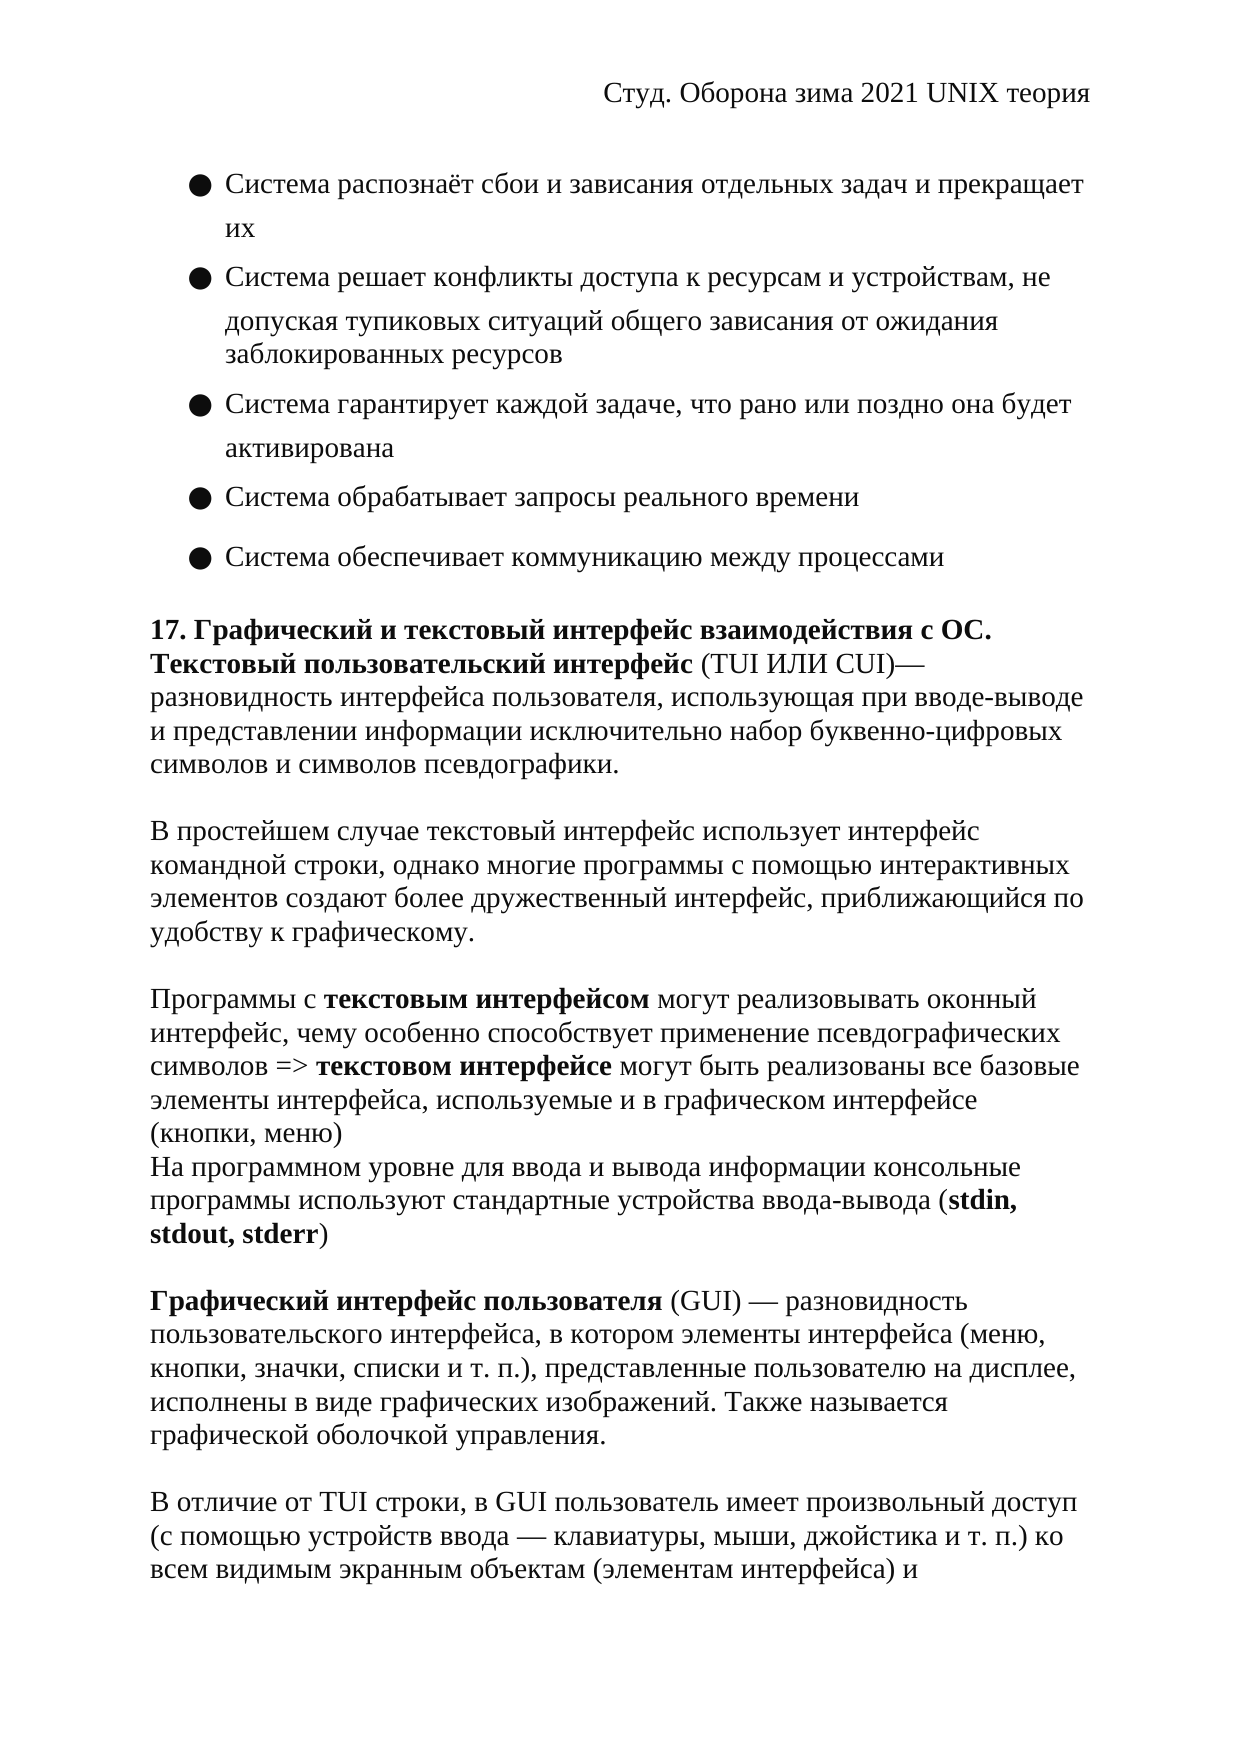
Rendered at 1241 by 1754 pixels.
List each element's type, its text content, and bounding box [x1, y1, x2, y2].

text Текстовый пользовательский интерфейс (TUI ИЛИ CUI)— разновидность интерфейса пользователя, использующая при вводе-выводе и представлении информации исключительно набор буквенно-цифровых символов и символов псевдографики. [150, 646, 1090, 780]
list Система гарантирует каждой задаче, что рано или поздно она будет активирована [187, 370, 1090, 463]
list Система обрабатывает запросы реального времени [187, 463, 1090, 523]
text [150, 1484, 1090, 1585]
text В простейшем случае текстовый интерфейс использует интерфейс командной строки, однако многие программы с помощью интерактивных элементов создают более дружественный интерфейс, приближающийся по удобству к графическому. [150, 813, 1090, 948]
list Система обеспечивает коммуникацию между процессами [187, 523, 1090, 583]
list Система решает конфликты доступа к ресурсам и устройствам, не допуская тупиковых ситуаций общего зависания от ожидания заблокированных ресурсов [187, 243, 1090, 370]
text Программы с текстовым интерфейсом могут реализовывать оконный интерфейс, чему особенно способствует применение псевдографических символов => текстовом интерфейсе могут быть реализованы все базовые элементы интерфейса, используемые и в графическом интерфейсе (кнопки, меню) [150, 981, 1090, 1149]
list Система распознаёт сбои и зависания отдельных задач и прекращает их [187, 150, 1090, 243]
subtitle 17. Графический и текстовый интерфейс взаимодействия с ОС. [150, 612, 1090, 646]
text На программном уровне для ввода и вывода информации консольные программы используют стандартные устройства ввода-вывода (stdin, stdout, stderr) [150, 1149, 1090, 1249]
text Графический интерфейс пользователя (GUI) — разновидность пользовательского интерфейса, в котором элементы интерфейса (меню, кнопки, значки, списки и т. п.), представленные пользователю на дисплее, исполнены в виде графических изображений. Также называется графической оболочкой управления. [150, 1283, 1090, 1451]
